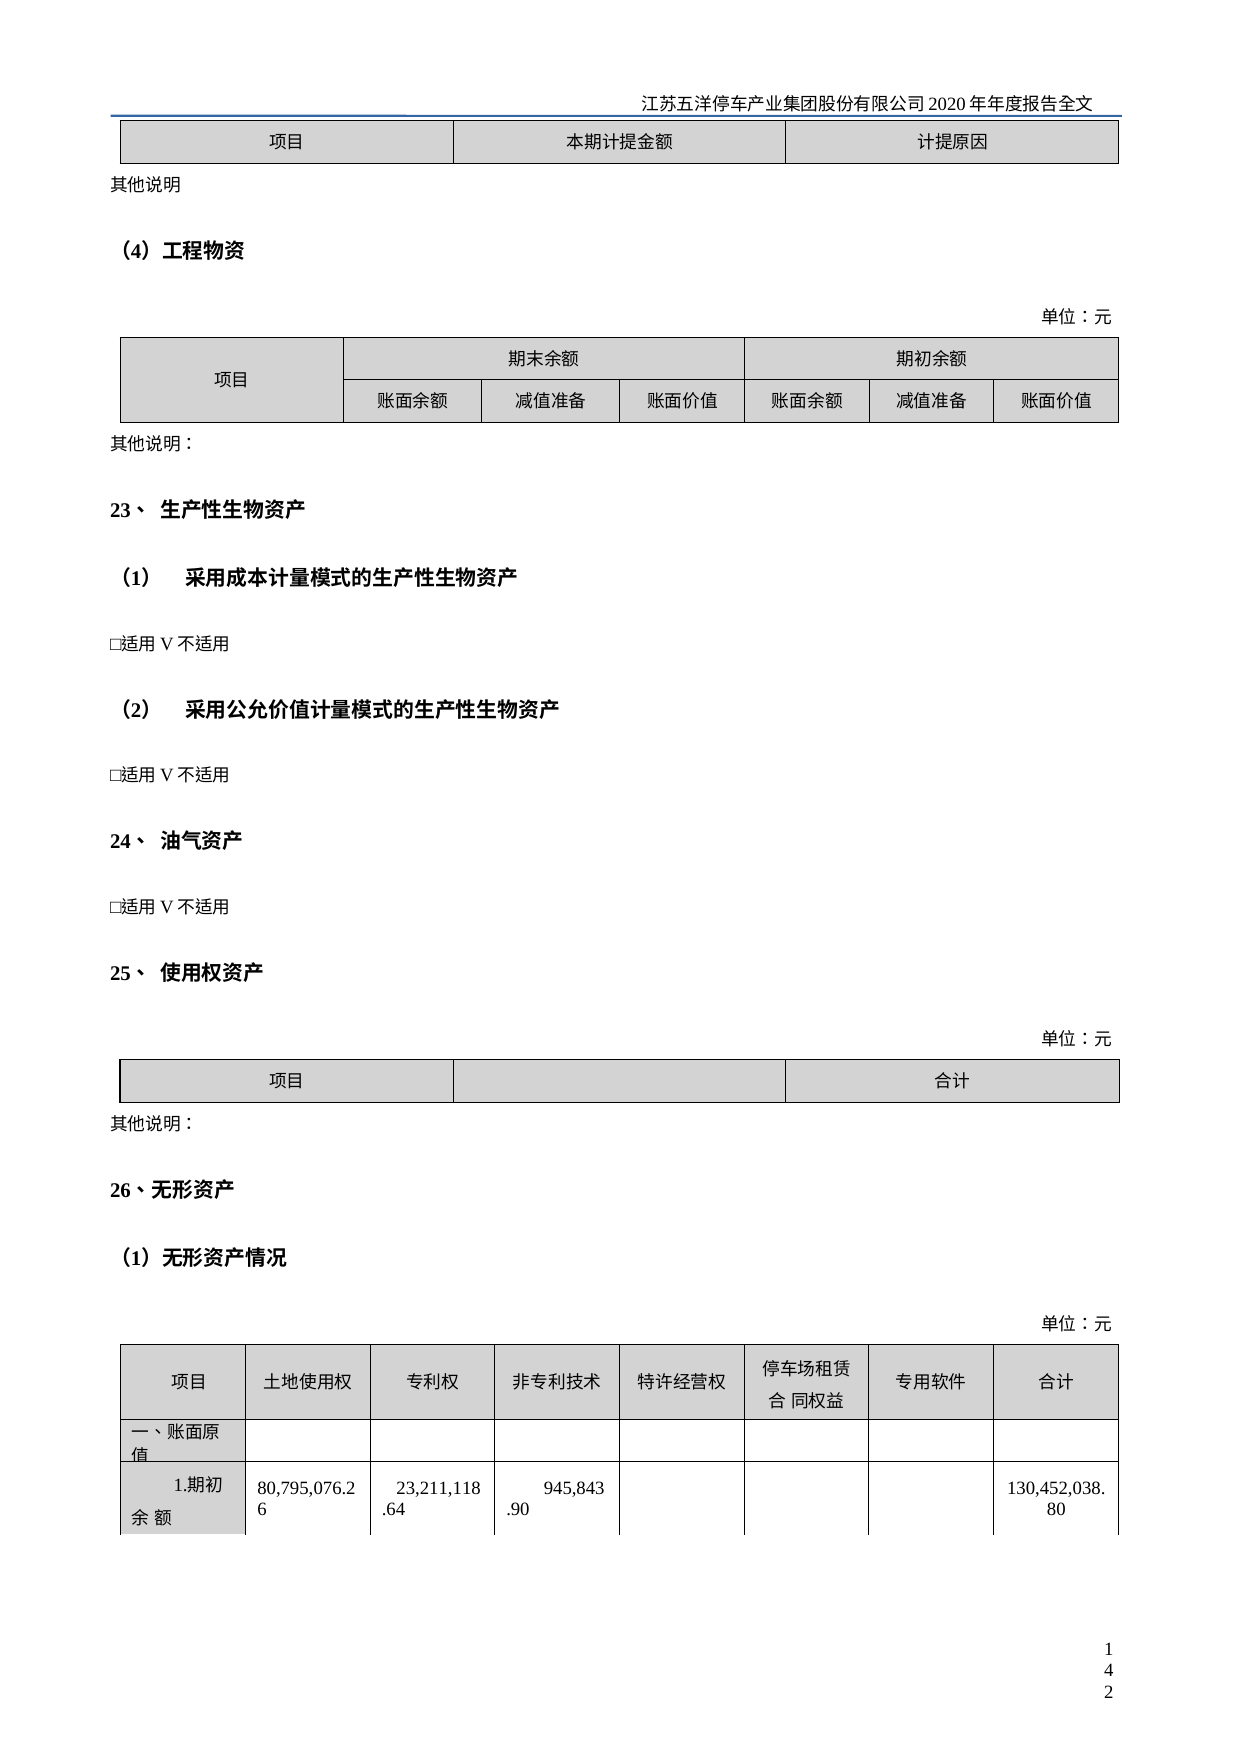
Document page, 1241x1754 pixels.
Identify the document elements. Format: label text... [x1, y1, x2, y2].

text （2） 采用公允价值计量模式的生产性生物资产 [110, 695, 1129, 723]
text 26、无形资产 [110, 1175, 1129, 1203]
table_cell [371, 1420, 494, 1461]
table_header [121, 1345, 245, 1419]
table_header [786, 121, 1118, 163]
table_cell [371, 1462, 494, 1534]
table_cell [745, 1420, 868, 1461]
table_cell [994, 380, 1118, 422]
text 单位：元 [1041, 304, 1129, 329]
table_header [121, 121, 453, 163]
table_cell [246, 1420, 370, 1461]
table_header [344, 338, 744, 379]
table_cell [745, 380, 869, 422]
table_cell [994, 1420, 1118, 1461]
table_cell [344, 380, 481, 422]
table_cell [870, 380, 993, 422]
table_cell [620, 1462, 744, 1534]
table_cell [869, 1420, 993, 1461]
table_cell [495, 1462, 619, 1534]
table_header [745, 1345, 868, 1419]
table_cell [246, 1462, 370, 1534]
text □适用V不适用 [110, 895, 1129, 919]
text 单位：元 [1041, 1026, 1129, 1051]
text □适用V不适用 [110, 763, 1129, 787]
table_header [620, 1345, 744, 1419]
text 25、 使用权资产 [110, 958, 1129, 987]
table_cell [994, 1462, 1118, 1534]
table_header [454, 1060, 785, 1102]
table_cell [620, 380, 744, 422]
text 其他说明： [110, 1111, 1129, 1136]
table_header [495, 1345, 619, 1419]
text 单位：元 [1041, 1311, 1129, 1335]
text 其他说明： [110, 431, 1129, 456]
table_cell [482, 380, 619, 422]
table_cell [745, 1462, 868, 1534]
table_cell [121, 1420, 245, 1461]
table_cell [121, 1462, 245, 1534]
text 其他说明 [110, 173, 1129, 197]
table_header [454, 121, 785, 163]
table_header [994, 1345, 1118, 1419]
text （1）无形资产情况 [110, 1243, 1129, 1272]
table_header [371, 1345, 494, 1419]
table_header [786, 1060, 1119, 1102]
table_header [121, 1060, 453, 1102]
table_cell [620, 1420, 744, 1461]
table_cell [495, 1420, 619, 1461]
text 23、 生产性生物资产 [110, 495, 1129, 523]
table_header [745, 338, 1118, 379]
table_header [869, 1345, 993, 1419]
text 24、 油气资产 [110, 827, 1129, 855]
text □适用V不适用 [110, 631, 1129, 655]
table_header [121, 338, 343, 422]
text （1） 采用成本计量模式的生产性生物资产 [110, 563, 1129, 592]
text （4）工程物资 [110, 236, 1129, 265]
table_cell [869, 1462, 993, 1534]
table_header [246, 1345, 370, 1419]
